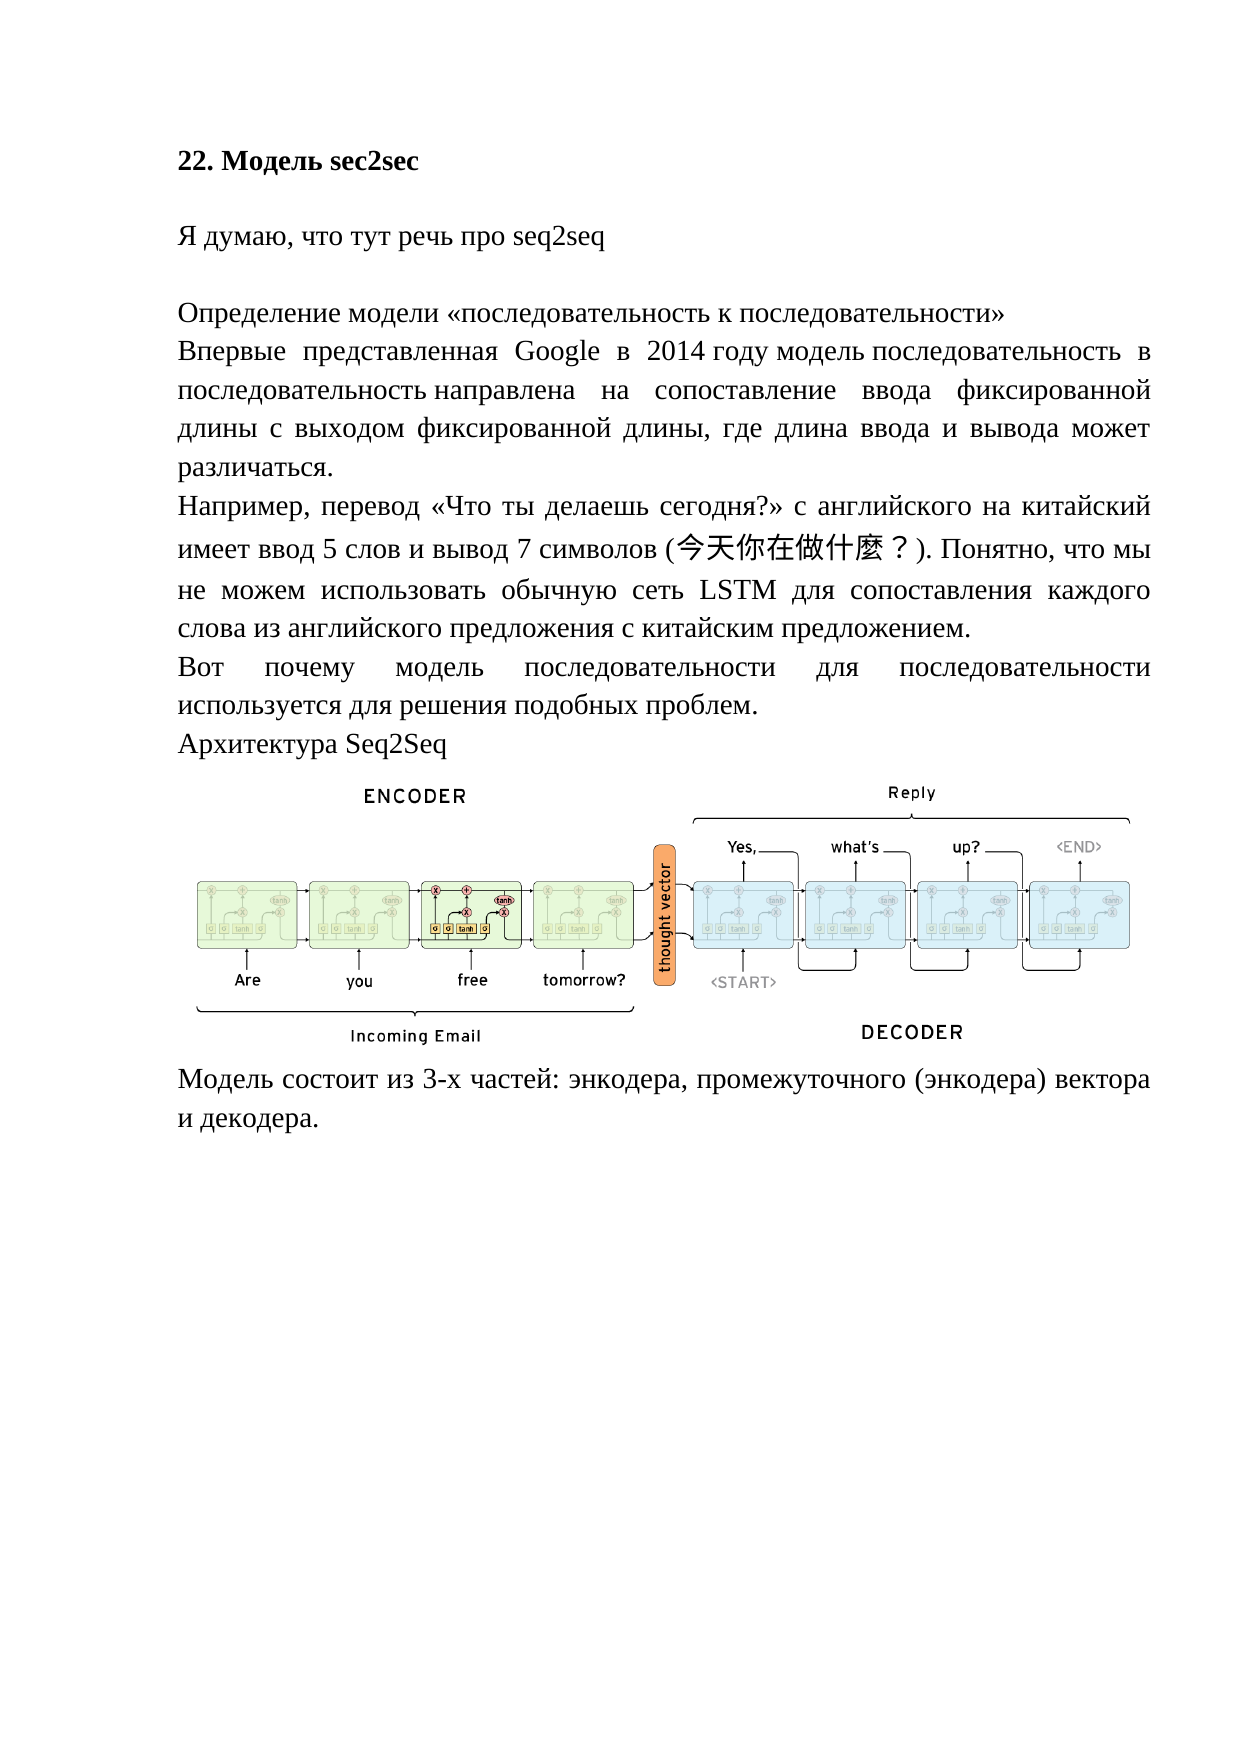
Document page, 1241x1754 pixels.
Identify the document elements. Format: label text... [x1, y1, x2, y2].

text Вот почему модель последовательности для последовательности используется для решения подобных проблем. [177, 649, 1152, 721]
text Определение модели «последовательность к последовательности» [177, 295, 1152, 328]
text Например, перевод «Что ты делаешь сегодня?» с английского на китайский имеет ввод 5 слов и вывод 7 символов (今天你在做什麼？). Понятно, что мы не можем использовать обычную сеть LSTM для сопоставления каждого слова из английского предложения с китайским предложением. [177, 488, 1152, 644]
text Впервые представленная Google в 2014 году модель последовательность в последовательность направлена ​​на сопоставление ввода фиксированной длины с выходом фиксированной длины, где длина ввода и вывода может различаться. [177, 333, 1152, 483]
text Архитектура Seq2Seq [177, 726, 1152, 759]
text Модель состоит из 3-х частей: энкодера, промежуточного (энкодера) вектора и декодера. [177, 1062, 1152, 1134]
picture [177, 764, 1152, 1058]
subtitle 22. Модель sec2sec [177, 143, 1152, 177]
text Я думаю, что тут речь про seq2seq [177, 218, 1152, 251]
